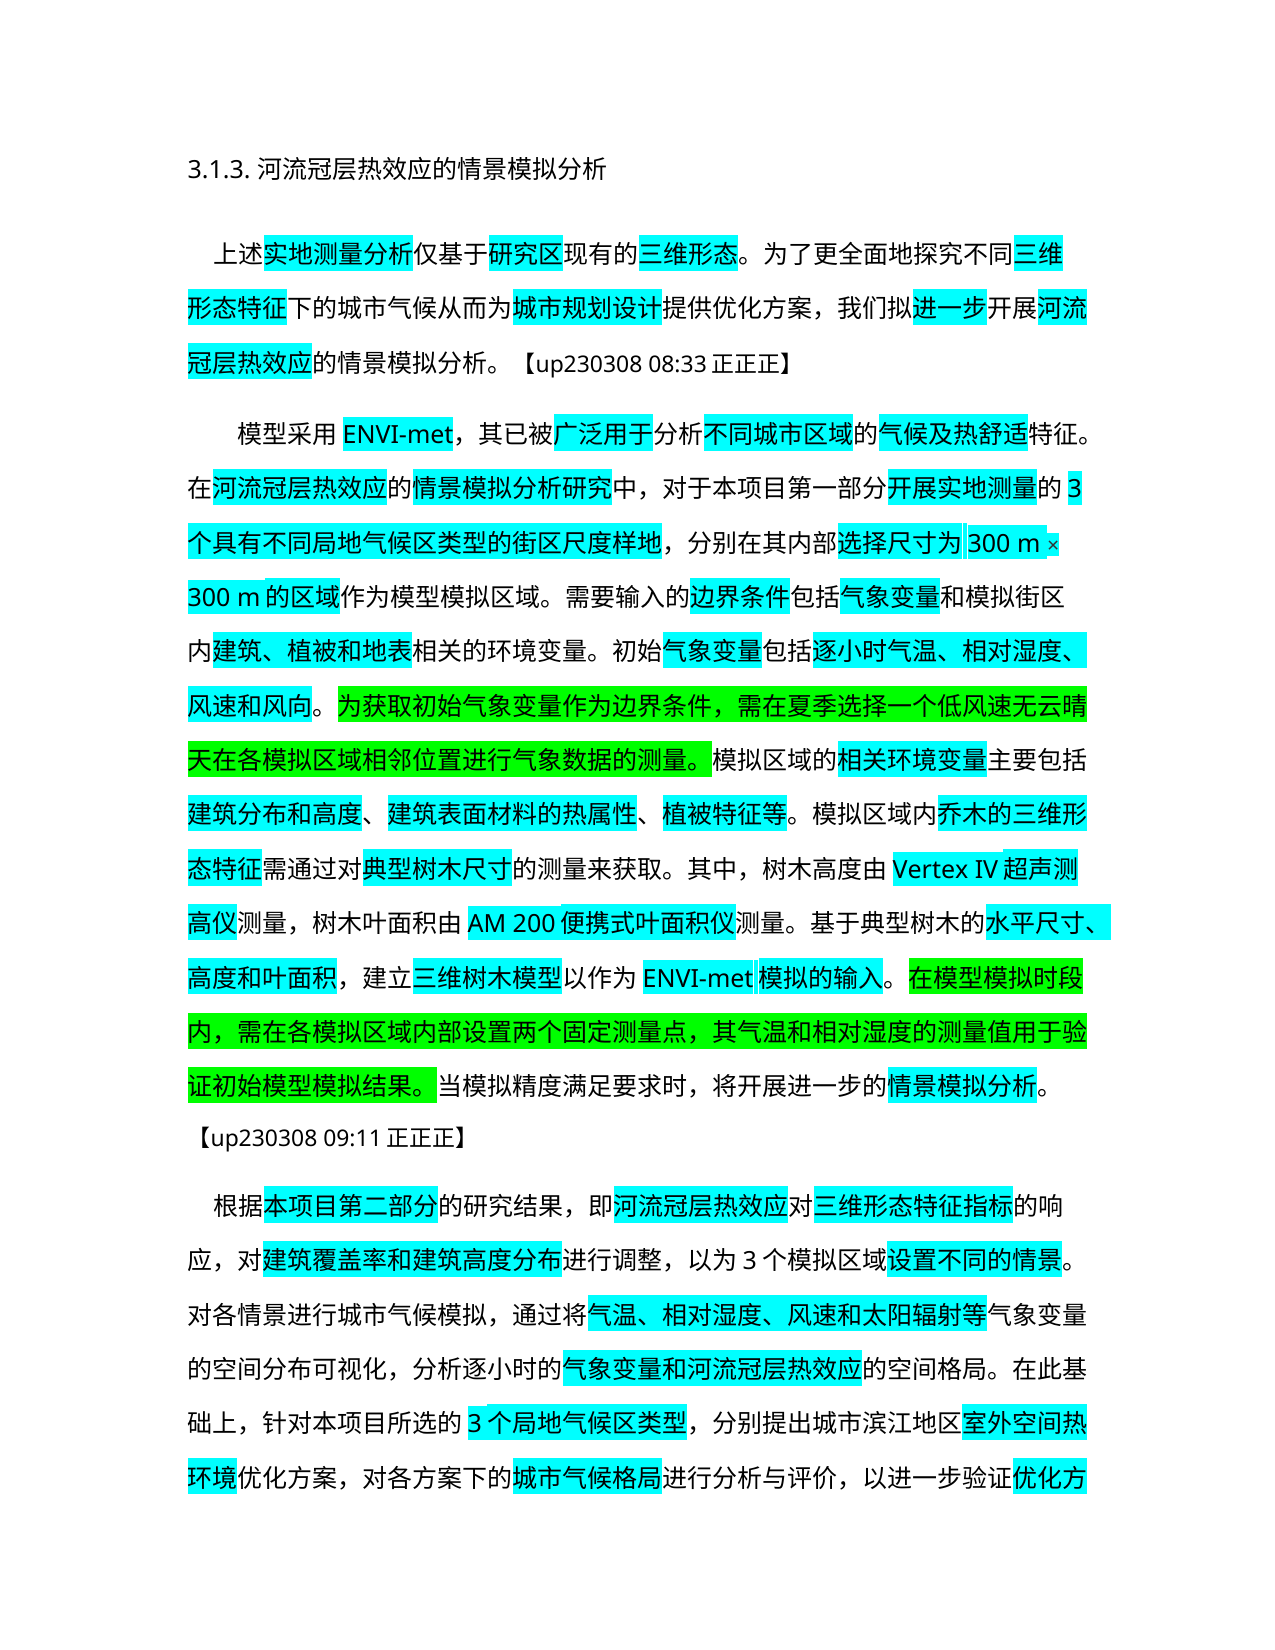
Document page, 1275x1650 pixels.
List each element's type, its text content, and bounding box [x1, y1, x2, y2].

text 上述实地测量分析仅基于研究区现有的三维形态。为了更全面地探究不同三维形态特征下的城市气候从而为城市规划设计提供优化方案，我们拟进一步开展河流冠层热效应的情景模拟分析。【up230308 08:33正正正】 [187, 234, 1087, 379]
subtitle 3.1.3. 河流冠层热效应的情景模拟分析 [187, 150, 1087, 186]
text 模型采用ENVI-met，其已被广泛用于分析不同城市区域的气候及热舒适特征。在河流冠层热效应的情景模拟分析研究中，对于本项目第一部分开展实地测量的3个具有不同局地气候区类型的街区尺度样地，分别在其内部选择尺寸为300 m × 300 m的区域作为模型模拟区域。需要输入的边界条件包括气象变量和模拟街区内建筑、植被和地表相关的环境变量。初始气象变量包括逐小时气温、相对湿度、风速和风向。为获取初始气象变量作为边界条件，需在夏季选择一个低风速无云晴天在各模拟区域相邻位置进行气象数据的测量。模拟区域的相关环境变量主要包括建筑分布和高度、建筑表面材料的热属性、植被特征等。模拟区域内乔木的三维形态特征需通过对典型树木尺寸的测量来获取。其中，树木高度由Vertex IV超声测高仪测量，树木叶面积由AM 200便携式叶面积仪测量。基于典型树木的水平尺寸、高度和叶面积，建立三维树木模型以作为ENVI-met模拟的输入。在模型模拟时段内，需在各模拟区域内部设置两个固定测量点，其气温和相对湿度的测量值用于验证初始模型模拟结果。当模拟精度满足要求时，将开展进一步的情景模拟分析。【up230308 09:11正正正】 [187, 414, 1087, 1153]
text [187, 1186, 1087, 1494]
